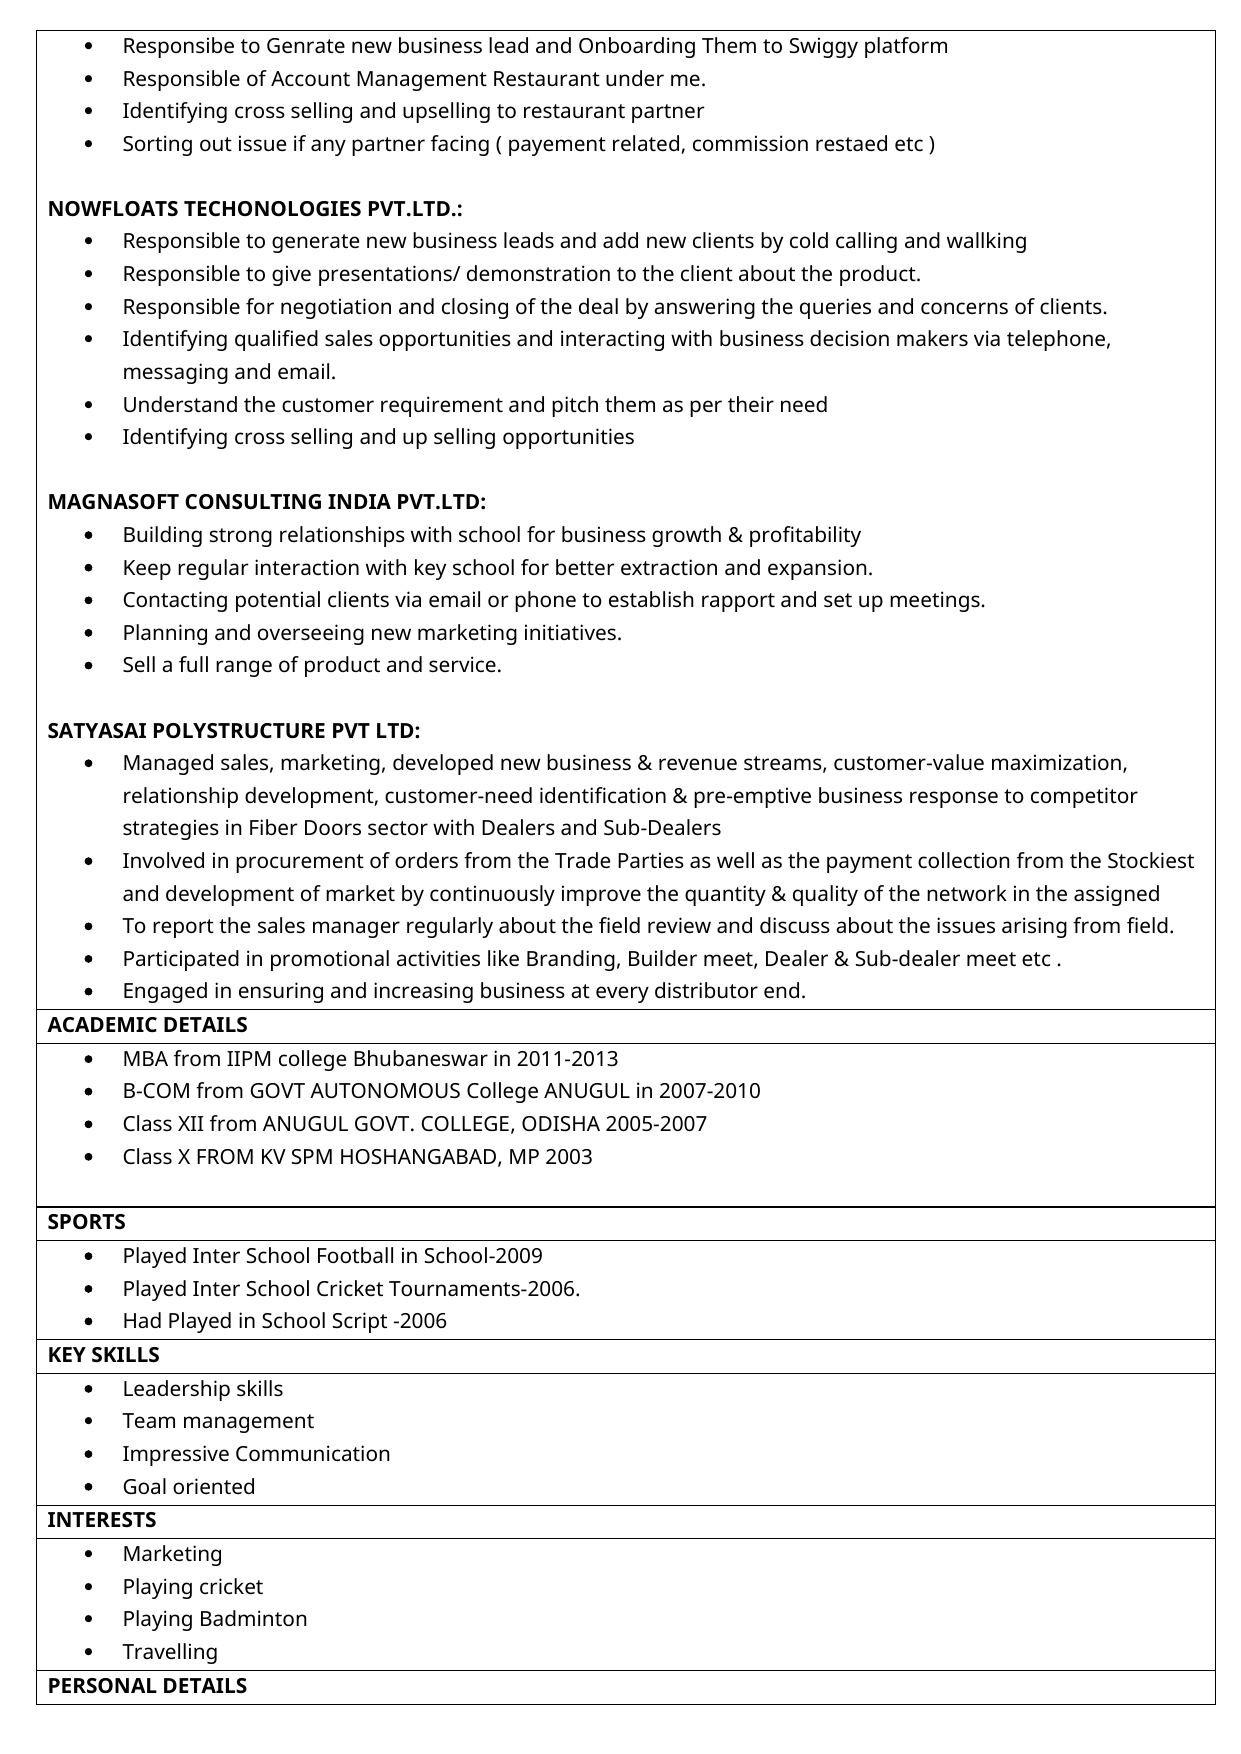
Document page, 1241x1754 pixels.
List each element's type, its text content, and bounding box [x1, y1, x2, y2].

table_cell INTERESTS [37, 1506, 1215, 1538]
table_cell Played Inter School Football in School-2009 Played Inter School Cricket Tournaments-2006. Had Played in School Script -2006 [37, 1241, 1215, 1339]
table_cell ACADEMIC DETAILS [37, 1010, 1215, 1043]
table_cell MBA from IIPM college Bhubaneswar in 2011-2013 B-COM from GOVT AUTONOMOUS College ANUGUL in 2007-2010 Class XII from ANUGUL GOVT. COLLEGE, ODISHA 2005-2007 Class X FROM KV SPM HOSHANGABAD, MP 2003 [37, 1044, 1215, 1206]
table_cell SPORTS [37, 1208, 1215, 1240]
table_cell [37, 31, 1215, 1009]
table_cell PERSONAL DETAILS [37, 1671, 1215, 1703]
table_cell KEY SKILLS [37, 1340, 1215, 1373]
table_cell Marketing Playing cricket Playing Badminton Travelling [37, 1539, 1215, 1670]
table_cell Leadership skills Team management Impressive Communication Goal oriented [37, 1374, 1215, 1504]
